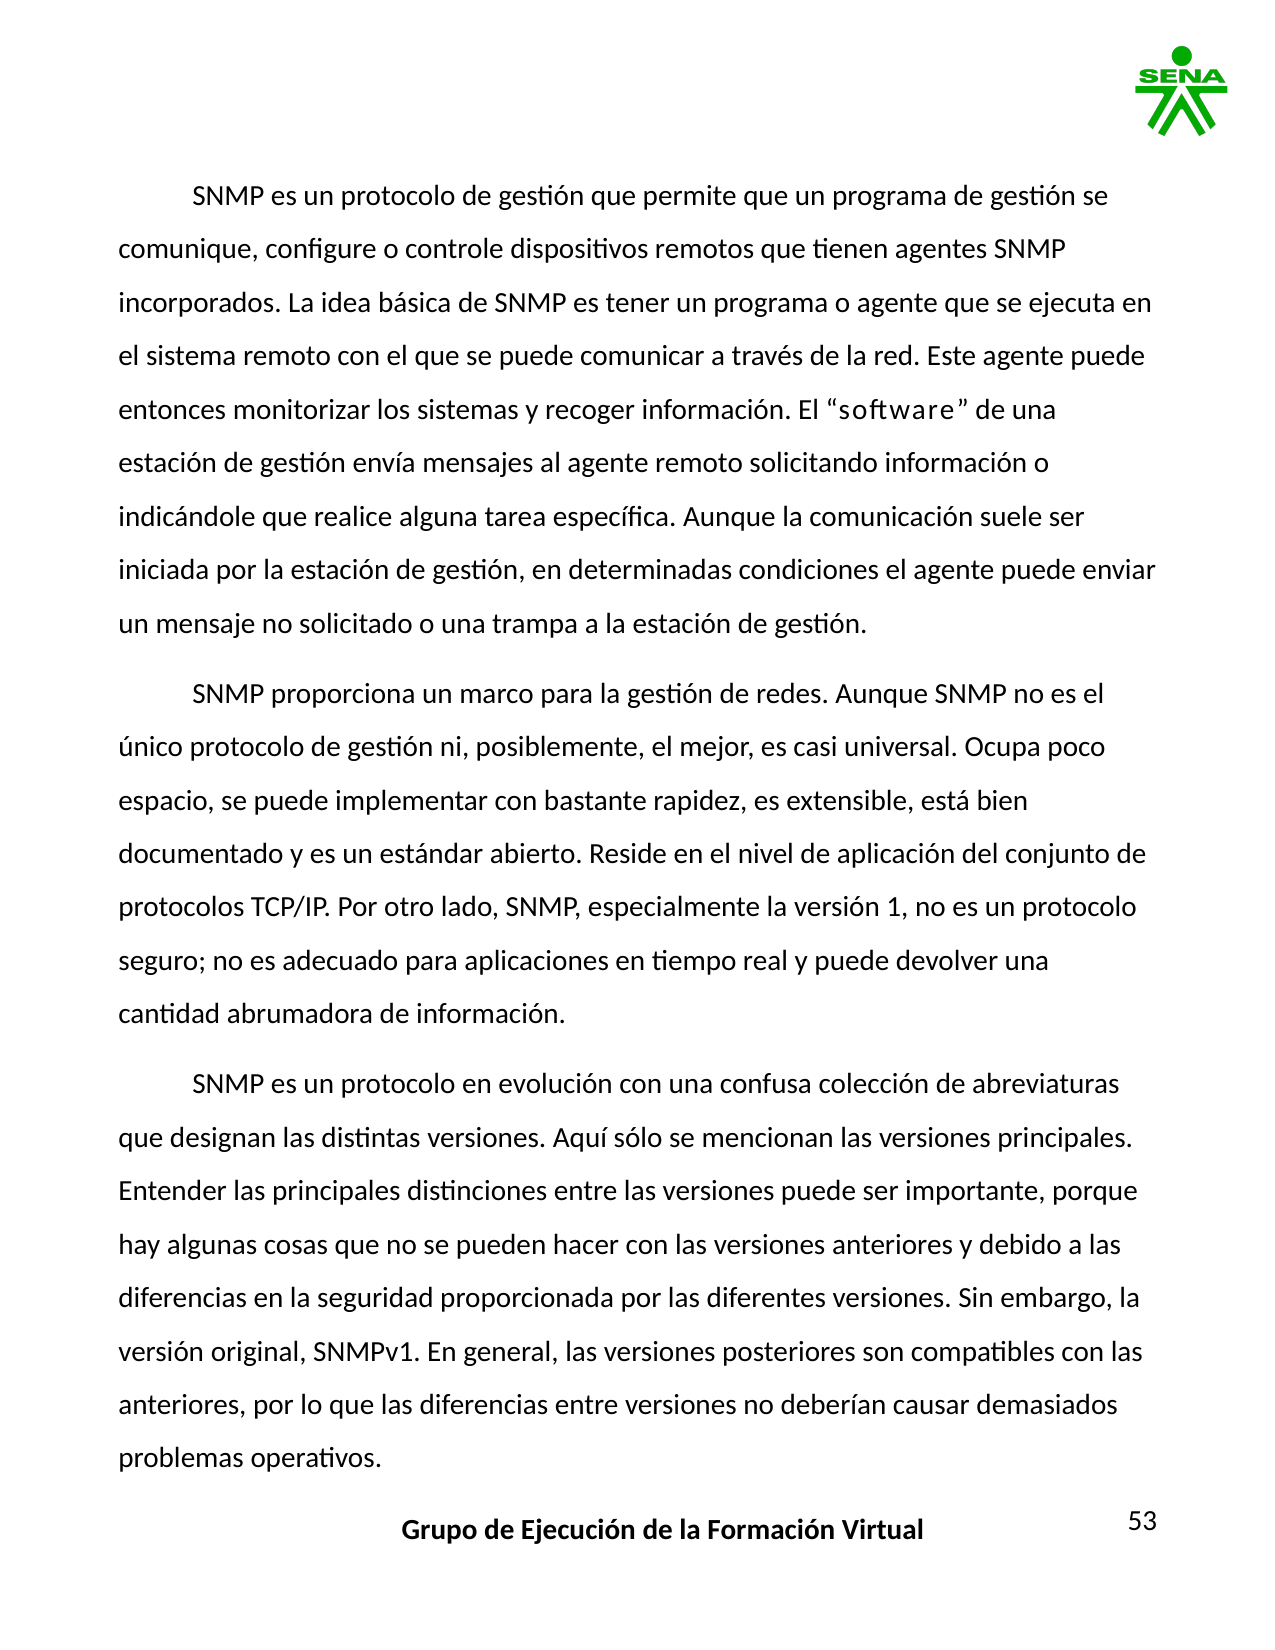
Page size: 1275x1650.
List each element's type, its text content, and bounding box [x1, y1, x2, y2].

text SNMP proporciona un marco para la gestión de redes. Aunque SNMP no es el único protocolo de gestión ni, posiblemente, el mejor, es casi universal. Ocupa poco espacio, se puede implementar con bastante rapidez, es extensible, está bien documentado y es un estándar abierto. Reside en el nivel de aplicación del conjunto de protocolos TCP/IP. Por otro lado, SNMP, especialmente la versión 1, no es un protocolo seguro; no es adecuado para aplicaciones en tiempo real y puede devolver una cantidad abrumadora de información. [118, 675, 1157, 1031]
text SNMP es un protocolo de gestión que permite que un programa de gestión se comunique, configure o controle dispositivos remotos que tienen agentes SNMP incorporados. La idea básica de SNMP es tener un programa o agente que se ejecuta en el sistema remoto con el que se puede comunicar a través de la red. Este agente puede entonces monitorizar los sistemas y recoger información. El “software” de una estación de gestión envía mensajes al agente remoto solicitando información o indicándole que realice alguna tarea específica. Aunque la comunicación suele ser iniciada por la estación de gestión, en determinadas condiciones el agente puede enviar un mensaje no solicitado o una trampa a la estación de gestión. [118, 177, 1157, 640]
text SNMP es un protocolo en evolución con una confusa colección de abreviaturas que designan las distintas versiones. Aquí sólo se mencionan las versiones principales. Entender las principales distinciones entre las versiones puede ser importante, porque hay algunas cosas que no se pueden hacer con las versiones anteriores y debido a las diferencias en la seguridad proporcionada por las diferentes versiones. Sin embargo, la versión original, SNMPv1. En general, las versiones posteriores son compatibles con las anteriores, por lo que las diferencias entre versiones no deberían causar demasiados problemas operativos. [118, 1066, 1157, 1475]
picture [1135, 46, 1228, 136]
